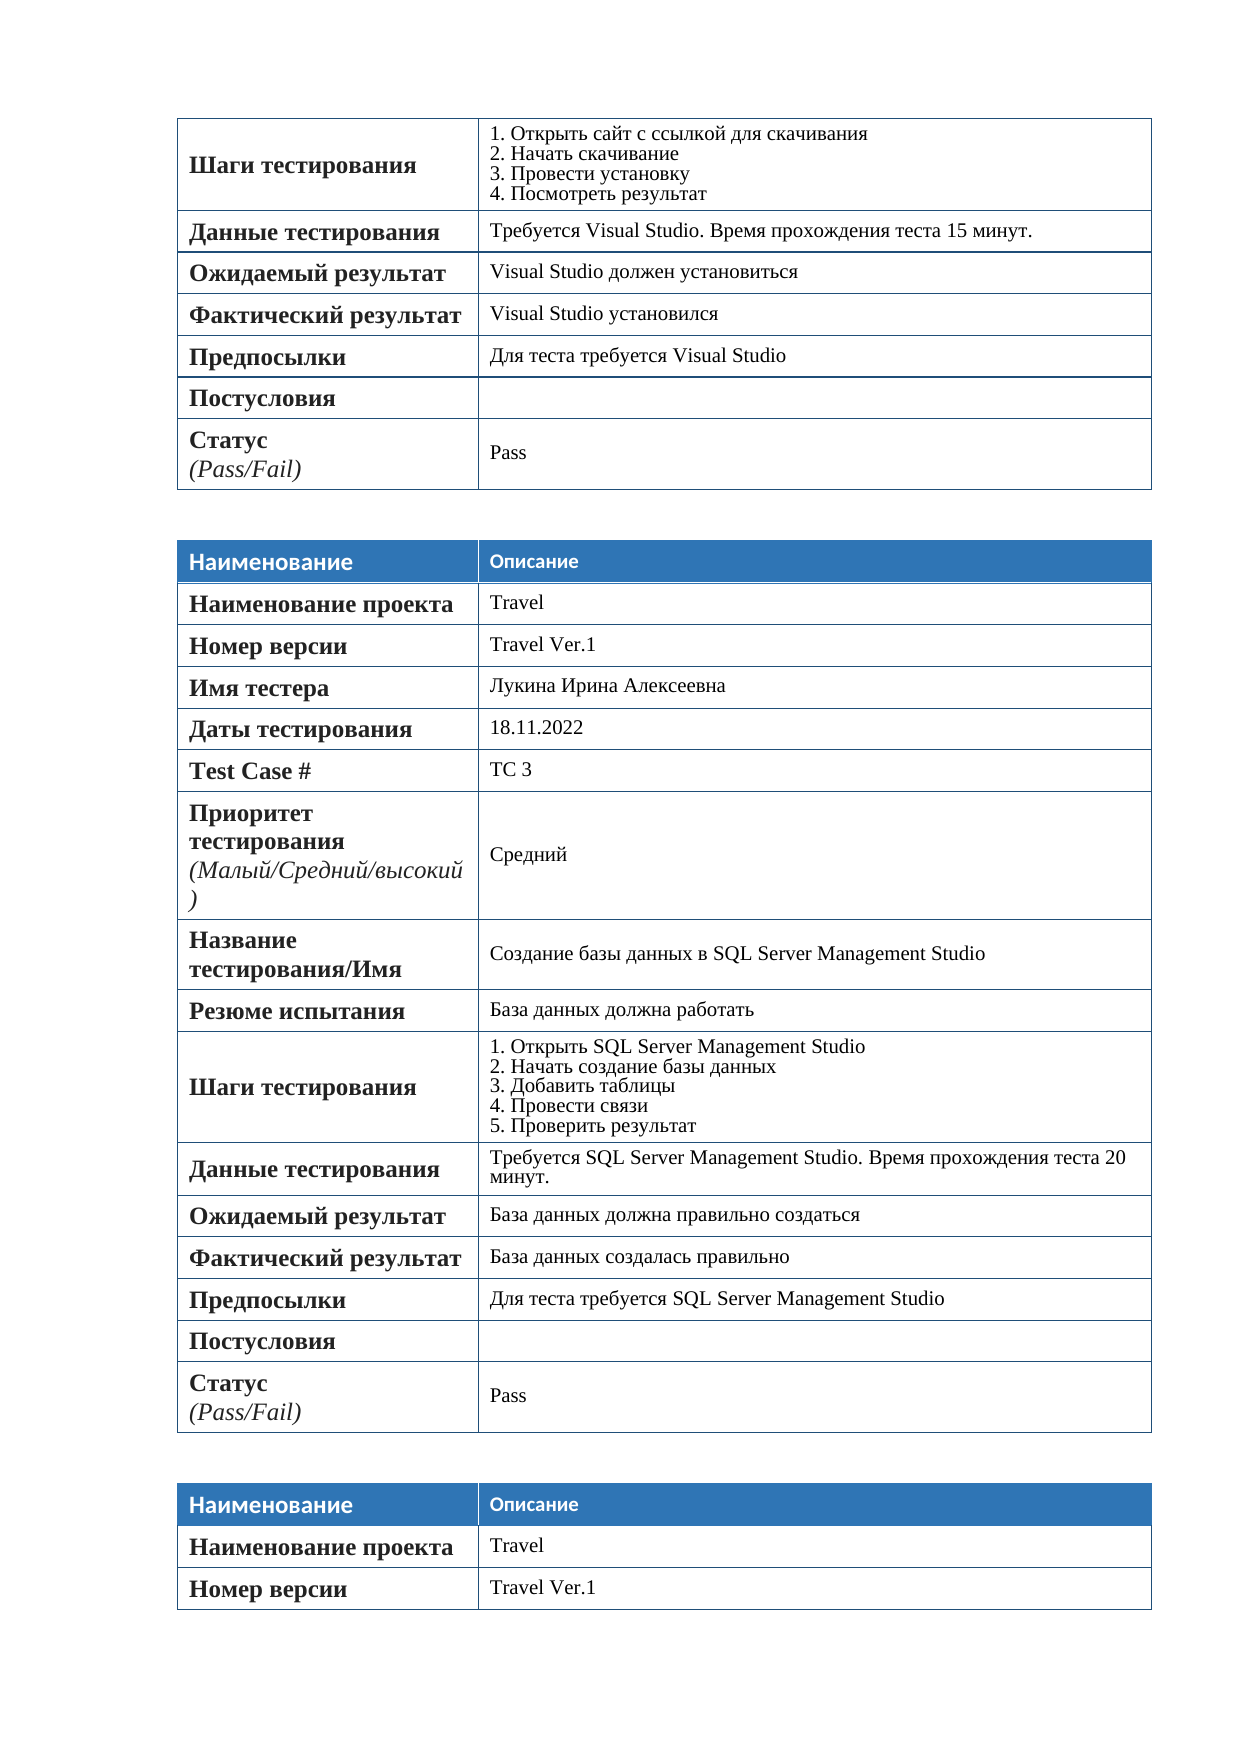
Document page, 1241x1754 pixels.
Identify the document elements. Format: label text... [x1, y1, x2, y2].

table_cell Pass [479, 1362, 1151, 1432]
table_cell 1. Открыть SQL Server Management Studio 2. Начать создание базы данных 3. Добавить таблицы 4. Провести связи 5. Проверить результат [479, 1032, 1151, 1142]
table_cell Для теста требуется SQL Server Management Studio [479, 1279, 1151, 1319]
table_cell Visual Studio установился [479, 294, 1151, 335]
table_cell Шаги тестирования [178, 119, 478, 210]
table_cell Предпосылки [178, 336, 478, 376]
table_cell Test Case # [178, 750, 478, 791]
table_cell Фактический результат [178, 294, 478, 335]
table_cell База данных должна работать [479, 990, 1151, 1031]
table_cell Travel Ver.1 [479, 625, 1151, 666]
table_cell [479, 378, 1151, 418]
table_cell Средний [479, 792, 1151, 919]
table_cell Для теста требуется Visual Studio [479, 336, 1151, 376]
table_cell Номер версии [178, 1568, 478, 1609]
table_cell Шаги тестирования [178, 1032, 478, 1142]
table_cell Имя тестера [178, 667, 478, 707]
table_cell Создание базы данных в SQL Server Management Studio [479, 920, 1151, 989]
table_header Наименование [178, 1483, 478, 1525]
table_header Наименование [178, 540, 478, 582]
table_cell 1. Открыть сайт с ссылкой для скачивания 2. Начать скачивание 3. Провести установку 4. Посмотреть результат [479, 119, 1151, 210]
table_cell Ожидаемый результат [178, 253, 478, 293]
table_cell Приоритет тестирования (Малый/Средний/высокий) [178, 792, 478, 919]
table_cell Статус (Pass/Fail) [178, 1362, 478, 1432]
table_header Описание [479, 540, 1151, 582]
table_cell Данные тестирования [178, 211, 478, 251]
table_cell Постусловия [178, 378, 478, 418]
table_cell TC 3 [479, 750, 1151, 791]
table_cell Название тестирования/Имя [178, 920, 478, 989]
table_cell Постусловия [178, 1321, 478, 1361]
table_cell Требуется SQL Server Management Studio. Время прохождения теста 20 минут. [479, 1143, 1151, 1194]
table_cell Даты тестирования [178, 709, 478, 749]
table_cell Предпосылки [178, 1279, 478, 1319]
table_cell Статус (Pass/Fail) [178, 419, 478, 488]
table_cell Лукина Ирина Алексеевна [479, 667, 1151, 707]
table_cell Ожидаемый результат [178, 1196, 478, 1236]
table_cell База данных должна правильно создаться [479, 1196, 1151, 1236]
table_cell Travel Ver.1 [479, 1568, 1151, 1609]
table_header Описание [479, 1483, 1151, 1525]
table_cell Резюме испытания [178, 990, 478, 1031]
table_cell Travel [479, 584, 1151, 624]
table_cell Номер версии [178, 625, 478, 666]
table_cell Данные тестирования [178, 1143, 478, 1194]
table_cell Наименование проекта [178, 584, 478, 624]
table_cell Travel [479, 1526, 1151, 1567]
table_cell Требуется Visual Studio. Время прохождения теста 15 минут. [479, 211, 1151, 251]
table_cell 18.11.2022 [479, 709, 1151, 749]
table_cell База данных создалась правильно [479, 1237, 1151, 1278]
table_cell Фактический результат [178, 1237, 478, 1278]
table_cell [479, 1321, 1151, 1361]
table_cell Visual Studio должен установиться [479, 253, 1151, 293]
table_cell Наименование проекта [178, 1526, 478, 1567]
table_cell Pass [479, 419, 1151, 488]
